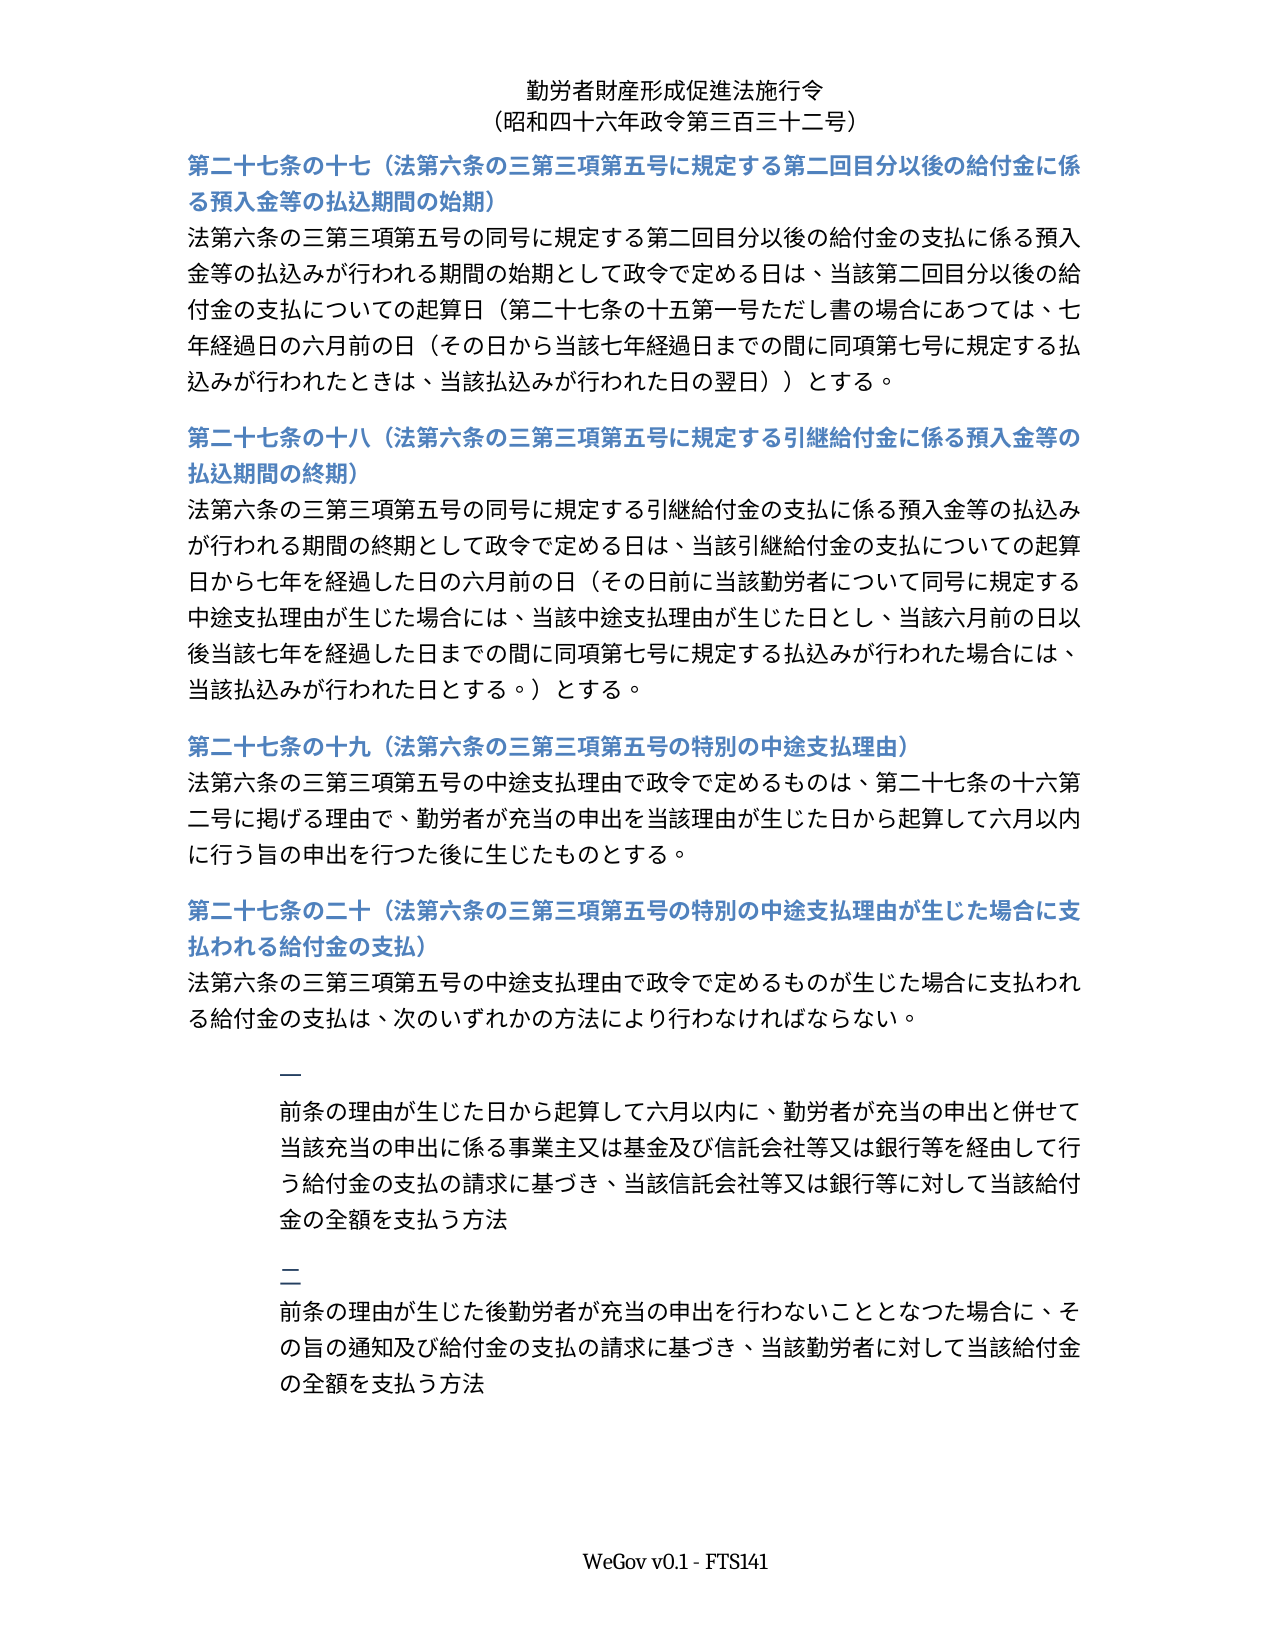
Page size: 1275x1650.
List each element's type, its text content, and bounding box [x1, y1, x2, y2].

subtitle 第二十七条の十八（法第六条の三第三項第五号に規定する引継給付金に係る預入金等の払込期間の終期） [187, 422, 1087, 489]
subtitle 二 [279, 1260, 1087, 1292]
subtitle 第二十七条の十七（法第六条の三第三項第五号に規定する第二回目分以後の給付金に係る預入金等の払込期間の始期） [187, 150, 1087, 217]
subtitle 第二十七条の二十（法第六条の三第三項第五号の特別の中途支払理由が生じた場合に支払われる給付金の支払） [187, 895, 1087, 962]
subtitle 第二十七条の十九（法第六条の三第三項第五号の特別の中途支払理由） [187, 731, 1087, 762]
subtitle 一 [279, 1060, 1087, 1091]
text 法第六条の三第三項第五号の同号に規定する第二回目分以後の給付金の支払に係る預入金等の払込みが行われる期間の始期として政令で定める日は、当該第二回目分以後の給付金の支払についての起算日（第二十七条の十五第一号ただし書の場合にあつては、七年経過日の六月前の日（その日から当該七年経過日までの間に同項第七号に規定する払込みが行われたときは、当該払込みが行われた日の翌日））とする。 [187, 222, 1087, 397]
text 法第六条の三第三項第五号の中途支払理由で政令で定めるものが生じた場合に支払われる給付金の支払は、次のいずれかの方法により行わなければならない。 [187, 967, 1087, 1034]
text 法第六条の三第三項第五号の中途支払理由で政令で定めるものは、第二十七条の十六第二号に掲げる理由で、勤労者が充当の申出を当該理由が生じた日から起算して六月以内に行う旨の申出を行つた後に生じたものとする。 [187, 767, 1087, 870]
text 前条の理由が生じた日から起算して六月以内に、勤労者が充当の申出と併せて当該充当の申出に係る事業主又は基金及び信託会社等又は銀行等を経由して行う給付金の支払の請求に基づき、当該信託会社等又は銀行等に対して当該給付金の全額を支払う方法 [279, 1096, 1087, 1235]
text 前条の理由が生じた後勤労者が充当の申出を行わないこととなつた場合に、その旨の通知及び給付金の支払の請求に基づき、当該勤労者に対して当該給付金の全額を支払う方法 [279, 1296, 1087, 1399]
text 法第六条の三第三項第五号の同号に規定する引継給付金の支払に係る預入金等の払込みが行われる期間の終期として政令で定める日は、当該引継給付金の支払についての起算日から七年を経過した日の六月前の日（その日前に当該勤労者について同号に規定する中途支払理由が生じた場合には、当該中途支払理由が生じた日とし、当該六月前の日以後当該七年を経過した日までの間に同項第七号に規定する払込みが行われた場合には、当該払込みが行われた日とする。）とする。 [187, 494, 1087, 705]
